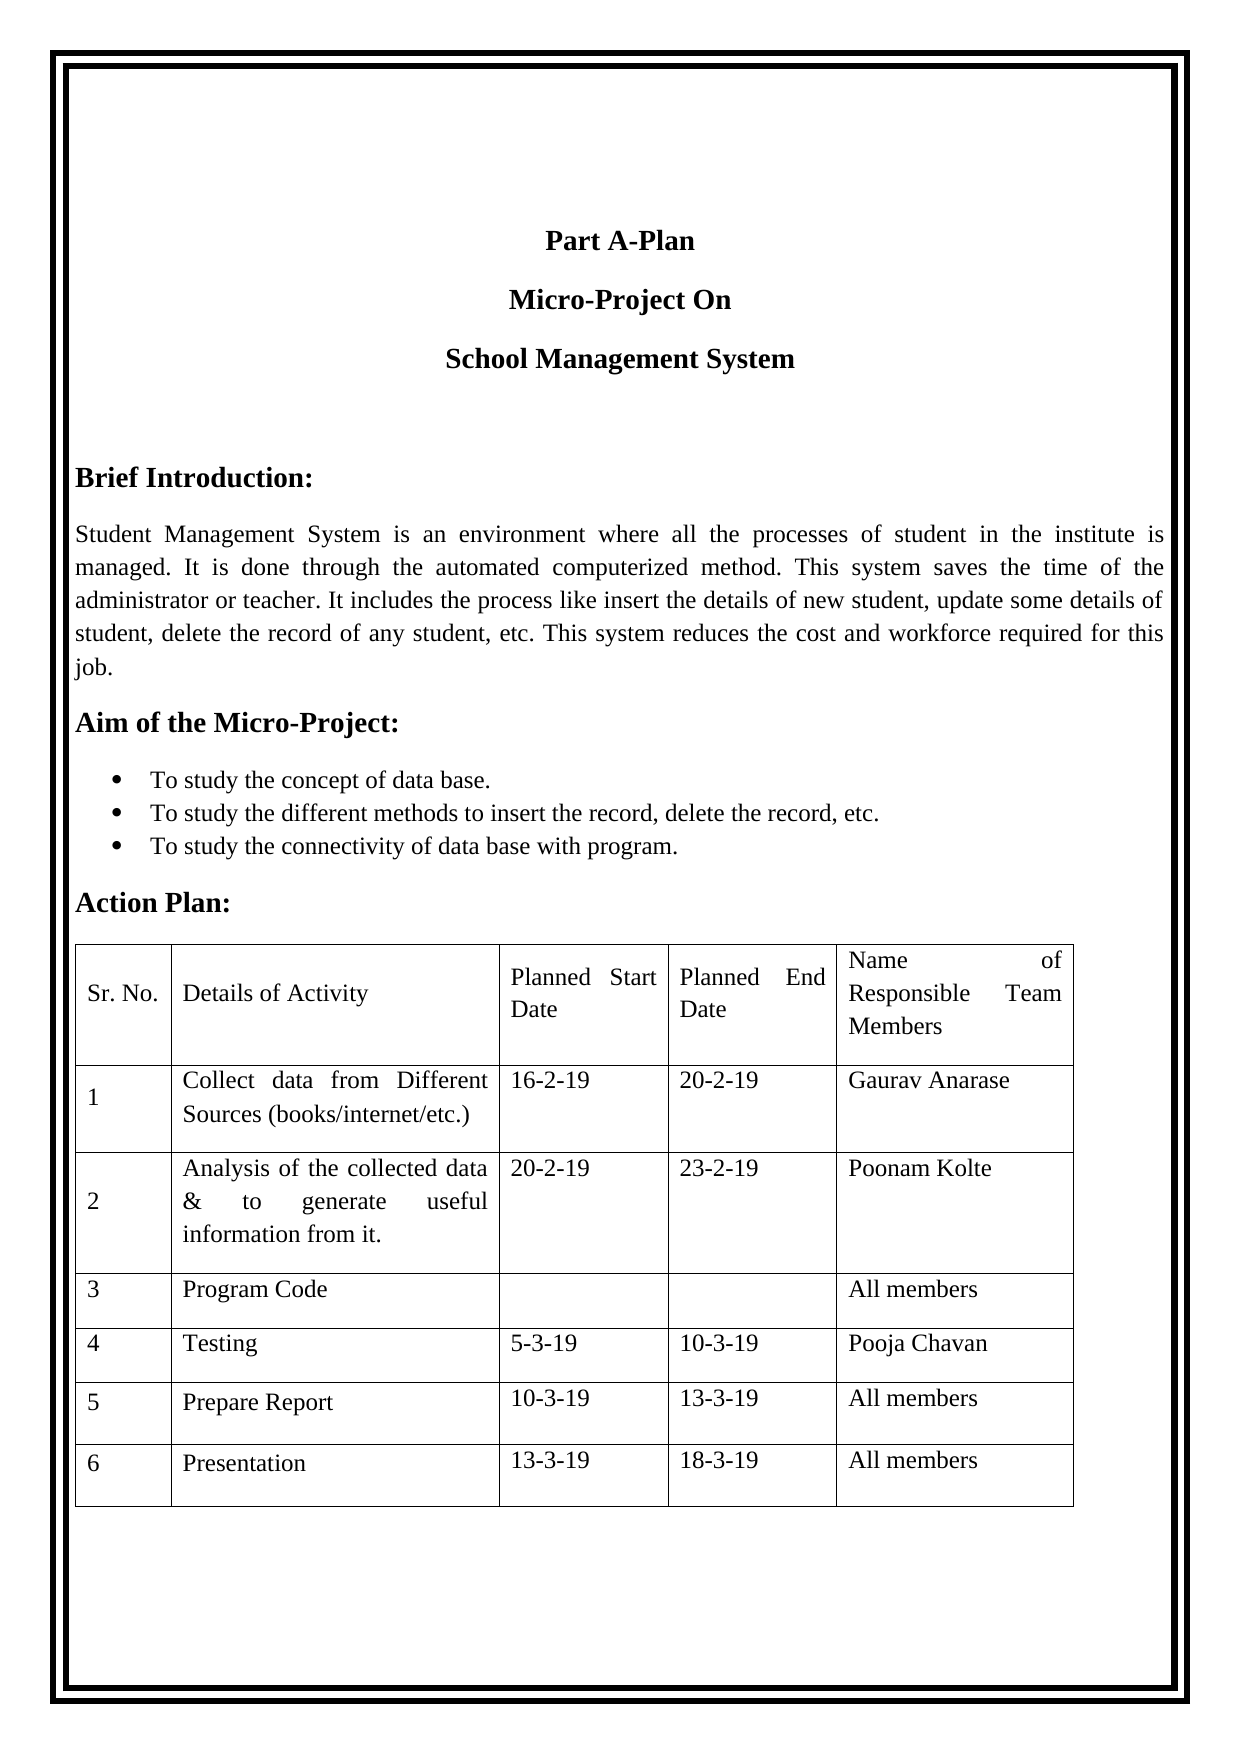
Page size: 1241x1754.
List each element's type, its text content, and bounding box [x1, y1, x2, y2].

table_header Sr. No. [76, 945, 171, 1064]
table_cell 13-3-19 [669, 1383, 836, 1444]
table_cell Collect data from Different Sources (books/internet/etc.) [172, 1066, 499, 1152]
table_cell 18-3-19 [669, 1445, 836, 1506]
table_cell 3 [76, 1274, 171, 1327]
list To study the concept of data base. [112, 765, 1165, 793]
table_cell 5 [76, 1383, 171, 1444]
table_cell 10-3-19 [500, 1383, 668, 1444]
table_cell 5-3-19 [500, 1329, 668, 1382]
table_cell Pooja Chavan [837, 1329, 1073, 1382]
table_cell [500, 1274, 668, 1327]
table_cell All members [837, 1383, 1073, 1444]
table_cell 20-2-19 [500, 1153, 668, 1273]
table_cell Presentation [172, 1445, 499, 1506]
text Action Plan: [75, 885, 1165, 918]
text Aim of the Micro-Project: [75, 705, 1165, 739]
table_cell 23-2-19 [669, 1153, 836, 1273]
table_cell Program Code [172, 1274, 499, 1327]
table_header Planned End Date [669, 945, 836, 1064]
table_header Details of Activity [172, 945, 499, 1064]
table_cell Analysis of the collected data & to generate useful information from it. [172, 1153, 499, 1273]
table_header Planned Start Date [500, 945, 668, 1064]
table_cell 13-3-19 [500, 1445, 668, 1506]
text Brief Introduction: [75, 460, 1165, 494]
list To study the different methods to insert the record, delete the record, etc. [112, 798, 1165, 827]
table_cell 4 [76, 1329, 171, 1382]
text Student Management System is an environment where all the processes of student in the institute is managed. It is done through the automated computerized method. This system saves the time of the administrator or teacher. It includes the process like insert the details of new student, update some details of student, delete the record of any student, etc. This system reduces the cost and workforce required for this job. [75, 519, 1165, 680]
table_cell Testing [172, 1329, 499, 1382]
table_cell Poonam Kolte [837, 1153, 1073, 1273]
table_cell 2 [76, 1153, 171, 1273]
text Part A-Plan [75, 223, 1165, 256]
text School Management System [75, 341, 1165, 375]
table_cell All members [837, 1274, 1073, 1327]
table_cell 10-3-19 [669, 1329, 836, 1382]
table_cell 1 [76, 1066, 171, 1152]
table_cell 6 [76, 1445, 171, 1506]
table_cell Prepare Report [172, 1383, 499, 1444]
table_cell All members [837, 1445, 1073, 1506]
table_cell [669, 1274, 836, 1327]
table_cell 20-2-19 [669, 1066, 836, 1152]
table_header Name of Responsible Team Members [837, 945, 1073, 1064]
table_cell 16-2-19 [500, 1066, 668, 1152]
table_cell Gaurav Anarase [837, 1066, 1073, 1152]
list To study the connectivity of data base with program. [112, 831, 1165, 859]
text Micro-Project On [75, 282, 1165, 316]
